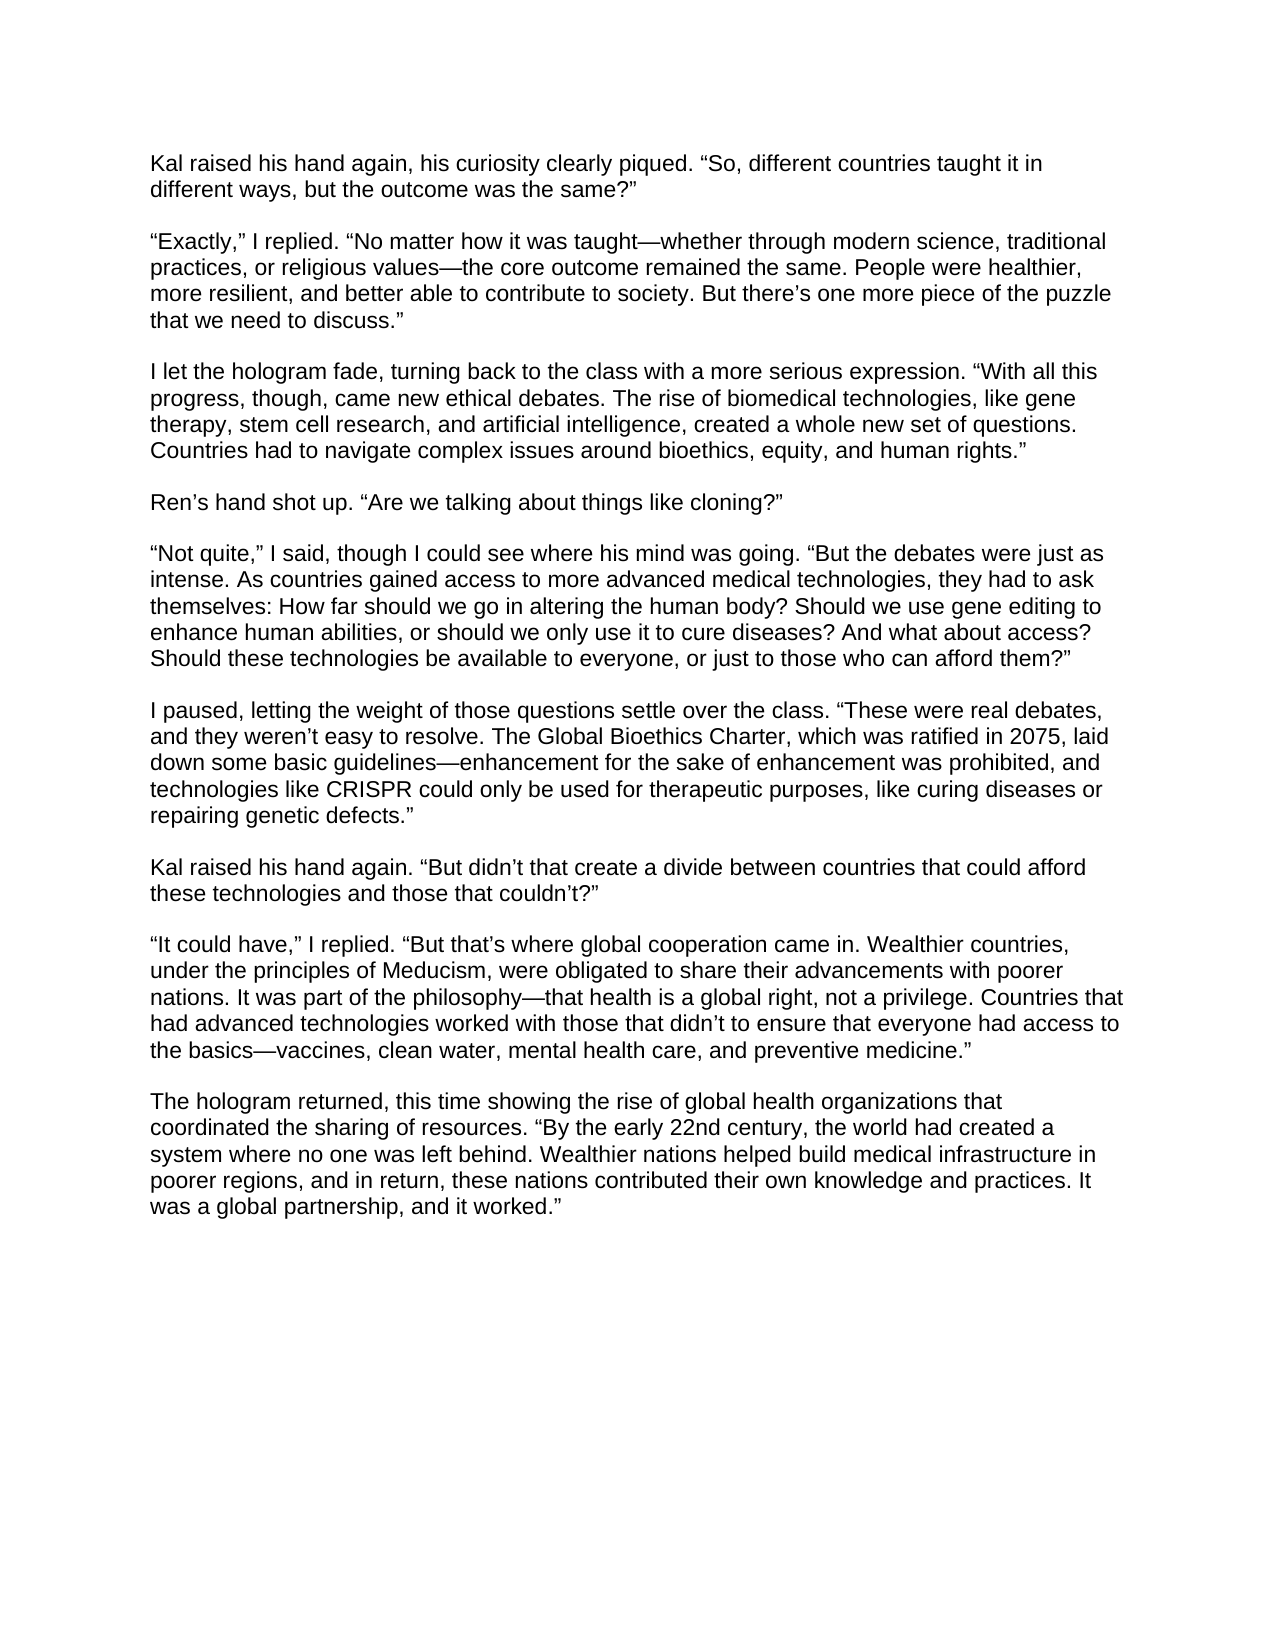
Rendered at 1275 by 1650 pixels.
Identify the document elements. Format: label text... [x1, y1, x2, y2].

text Kal raised his hand again. “But didn’t that create a divide between countries that could afford these technologies and those that couldn’t?” [150, 853, 1125, 906]
text Kal raised his hand again, his curiosity clearly piqued. “So, different countries taught it in different ways, but the outcome was the same?” [150, 150, 1125, 203]
text “It could have,” I replied. “But that’s where global cooperation came in. Wealthier countries, under the principles of Meducism, were obligated to share their advancements with poorer nations. It was part of the philosophy—that health is a global right, not a privilege. Countries that had advanced technologies worked with those that didn’t to ensure that everyone had access to the basics—vaccines, clean water, mental health care, and preventive medicine.” [150, 931, 1125, 1063]
text I let the hologram fade, turning back to the class with a more serious expression. “With all this progress, though, came new ethical debates. The rise of biomedical technologies, like gene therapy, stem cell research, and artificial intelligence, created a whole new set of questions. Countries had to navigate complex issues around bioethics, equity, and human rights.” [150, 358, 1125, 463]
text “Exactly,” I replied. “No matter how it was taught—whether through modern science, traditional practices, or religious values—the core outcome remained the same. People were healthier, more resilient, and better able to contribute to society. But there’s one more piece of the puzzle that we need to discuss.” [150, 228, 1125, 333]
text “Not quite,” I said, though I could see where his mind was going. “But the debates were just as intense. As countries gained access to more advanced medical technologies, they had to ask themselves: How far should we go in altering the human body? Should we use gene editing to enhance human abilities, or should we only use it to cure diseases? And what about access? Should these technologies be available to everyone, or just to those who can afford them?” [150, 540, 1125, 672]
text I paused, letting the weight of those questions settle over the class. “These were real debates, and they weren’t easy to resolve. The Global Bioethics Charter, which was ratified in 2075, laid down some basic guidelines—enhancement for the sake of enhancement was prohibited, and technologies like CRISPR could only be used for therapeutic purposes, like curing diseases or repairing genetic defects.” [150, 697, 1125, 828]
text Ren’s hand shot up. “Are we talking about things like cloning?” [150, 488, 1125, 515]
text The hologram returned, this time showing the rise of global health organizations that coordinated the sharing of resources. “By the early 22nd century, the world had created a system where no one was left behind. Wealthier nations helped build medical infrastructure in poorer regions, and in return, these nations contributed their own knowledge and practices. It was a global partnership, and it worked.” [150, 1088, 1125, 1220]
